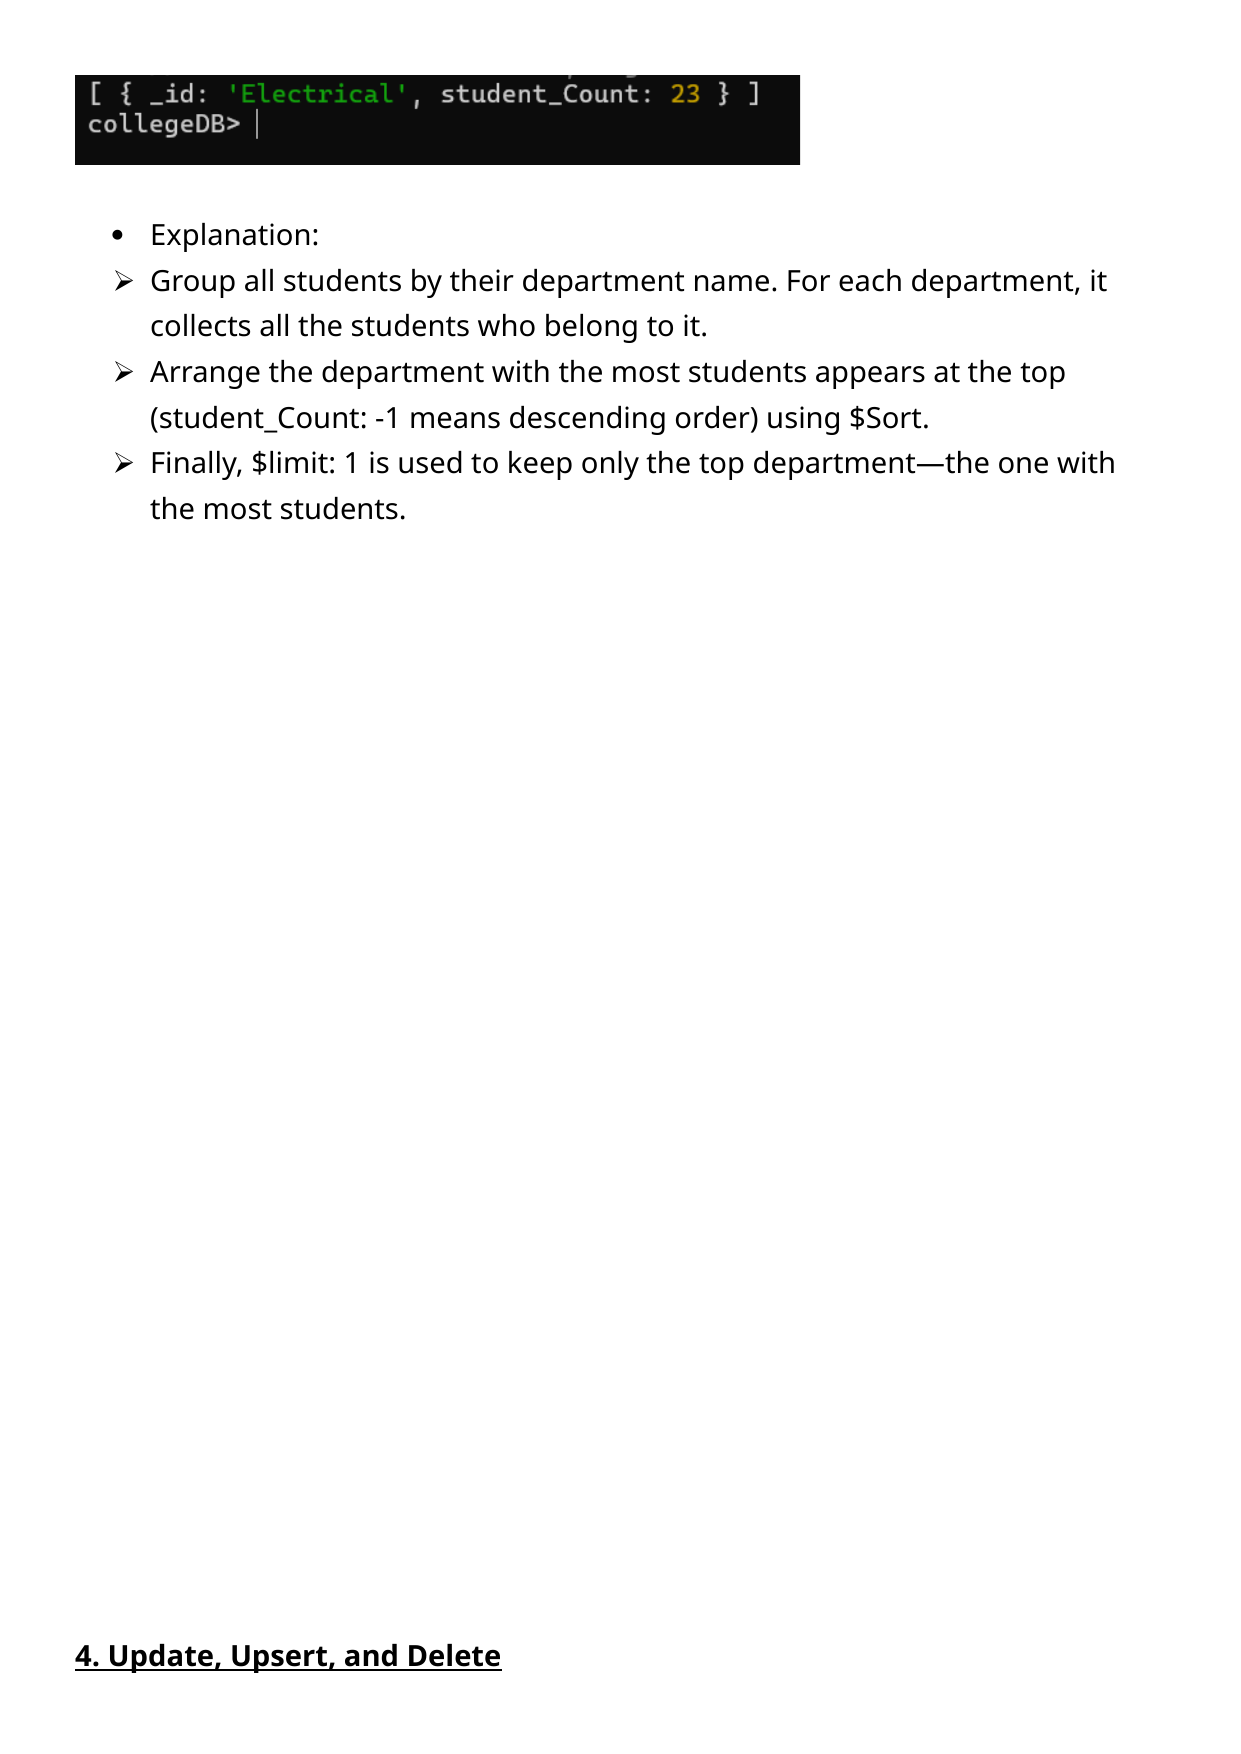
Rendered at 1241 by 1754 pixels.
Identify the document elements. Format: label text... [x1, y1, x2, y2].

list Explanation: [112, 214, 1165, 254]
picture [75, 75, 800, 165]
list Finally, $limit: 1 is used to keep only the top department—the one with the most students. [112, 443, 1165, 528]
list Group all students by their department name. For each department, it collects all the students who belong to it. [112, 260, 1165, 345]
list Arrange the department with the most students appears at the top (student_Count: -1 means descending order) using $Sort. [112, 351, 1165, 437]
text 4. Update, Upsert, and Delete [75, 1636, 1165, 1675]
